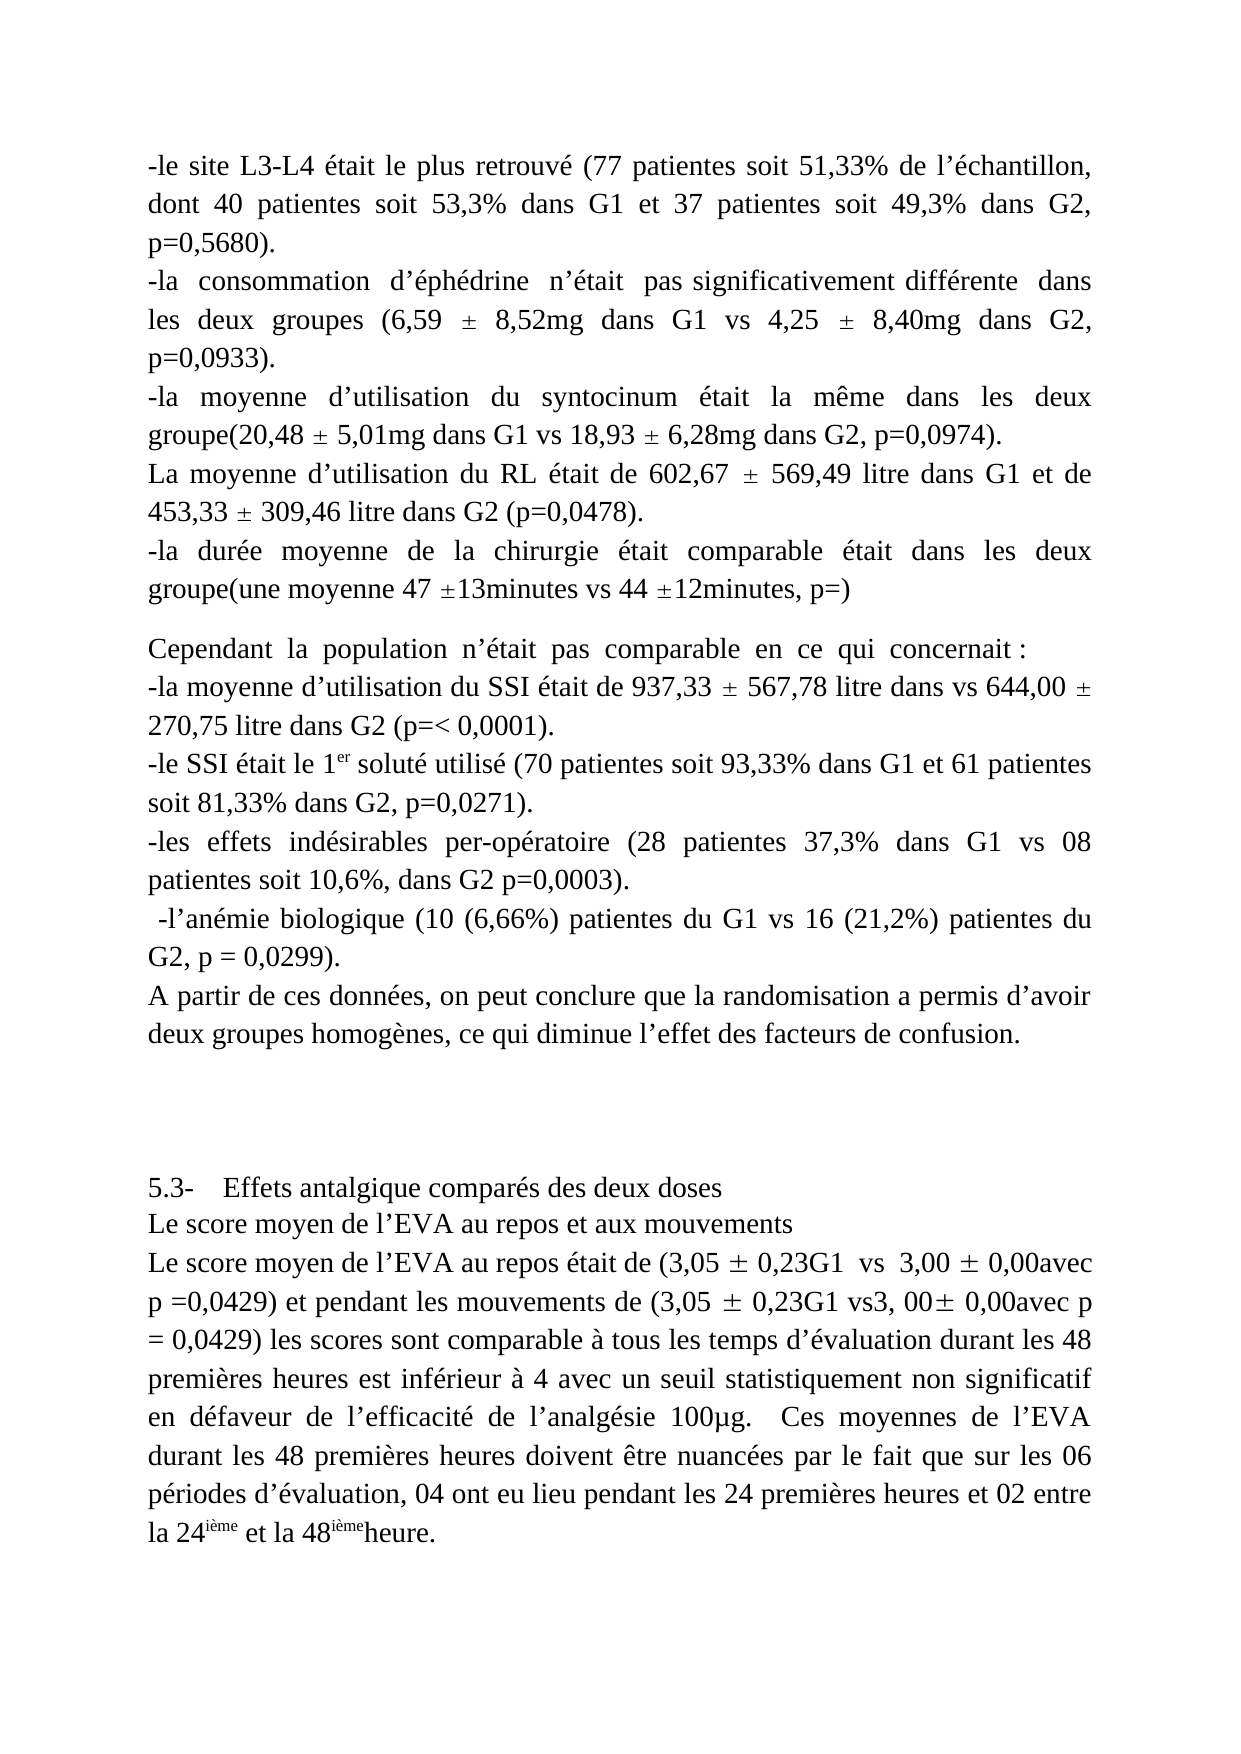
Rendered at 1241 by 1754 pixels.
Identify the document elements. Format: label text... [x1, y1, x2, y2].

text -la moyenne d’utilisation du syntocinum était la même dans les deux groupe(20,48  5,01mg dans G1 vs 18,93  6,28mg dans G2, p=0,0974). [148, 379, 1093, 451]
text -l’anémie biologique (10 (6,66%) patientes du G1 vs 16 (21,2%) patientes du G2, p = 0,0299). [148, 901, 1093, 973]
text Le score moyen de l’EVA au repos était de (3,05  0,23G1 vs 3,00  0,00avec p =0,0429) et pendant les mouvements de (3,05  0,23G1 vs3, 00 0,00avec p = 0,0429) les scores sont comparable à tous les temps d’évaluation durant les 48 premières heures est inférieur à 4 avec un seuil statistiquement non significatif en défaveur de l’efficacité de l’analgésie 100µg. Ces moyennes de l’EVA durant les 48 premières heures doivent être nuancées par le fait que sur les 06 périodes d’évaluation, 04 ont eu lieu pendant les 24 premières heures et 02 entre la 24ième et la 48ièmeheure. [148, 1245, 1093, 1549]
text -le SSI était le 1er soluté utilisé (70 patientes soit 93,33% dans G1 et 61 patientes soit 81,33% dans G2, p=0,0271). [148, 747, 1093, 819]
text -la moyenne d’utilisation du SSI était de 937,33  567,78 litre dans vs 644,00  270,75 litre dans G2 (p=< 0,0001). [148, 669, 1093, 742]
text Cependant la population n’était pas comparable en ce qui concernait : [148, 631, 1093, 664]
text -la durée moyenne de la chirurgie était comparable était dans les deux groupe(une moyenne 47 13minutes vs 44 12minutes, p=) [148, 533, 1093, 605]
text A partir de ces données, on peut conclure que la randomisation a permis d’avoir deux groupes homogènes, ce qui diminue l’effet des facteurs de confusion. [148, 978, 1093, 1050]
text -les effets indésirables per-opératoire (28 patientes 37,3% dans G1 vs 08 patientes soit 10,6%, dans G2 p=0,0003). [148, 824, 1093, 896]
text -la consommation d’éphédrine n’était pas significativement différente dans les deux groupes (6,59  8,52mg dans G1 vs 4,25  8,40mg dans G2, p=0,0933). [148, 263, 1093, 374]
list Effets antalgique comparés des deux doses [148, 1171, 1093, 1204]
text Le score moyen de l’EVA au repos et aux mouvements [148, 1207, 1093, 1240]
text La moyenne d’utilisation du RL était de 602,67  569,49 litre dans G1 et de 453,33  309,46 litre dans G2 (p=0,0478). [148, 456, 1093, 528]
text -le site L3-L4 était le plus retrouvé (77 patientes soit 51,33% de l’échantillon, dont 40 patientes soit 53,3% dans G1 et 37 patientes soit 49,3% dans G2, p=0,5680). [148, 148, 1093, 258]
